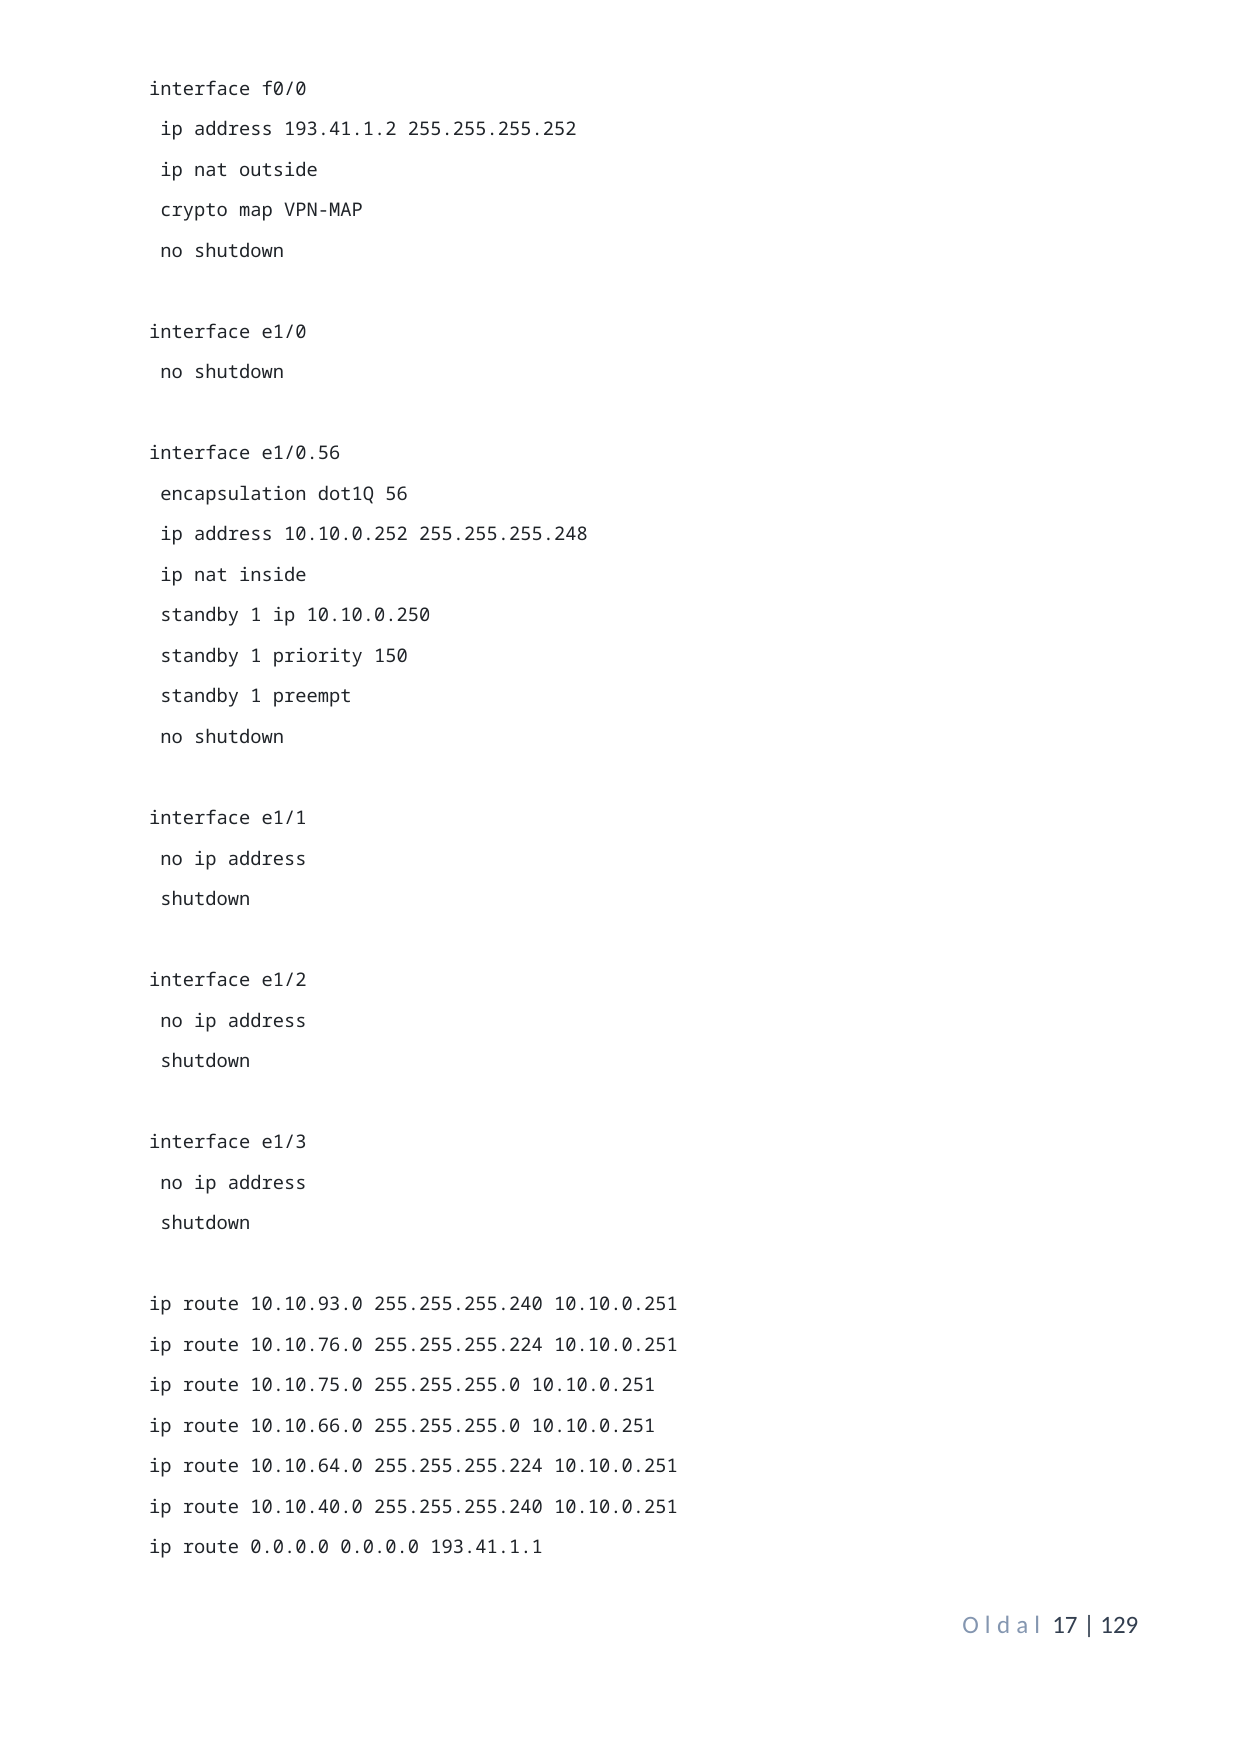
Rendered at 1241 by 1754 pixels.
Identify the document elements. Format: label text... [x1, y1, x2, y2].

text no shutdown [149, 237, 1165, 263]
text interface f0/0 [149, 75, 1165, 101]
text interface e1/3 [149, 1128, 1165, 1154]
text interface e1/0 [149, 318, 1165, 344]
text standby 1 preempt [149, 683, 1165, 708]
text crypto map VPN-MAP [149, 197, 1165, 222]
text ip route 10.10.75.0 255.255.255.0 10.10.0.251 [149, 1372, 1165, 1397]
text no shutdown [149, 723, 1165, 749]
text interface e1/0.56 [149, 440, 1165, 465]
text ip nat outside [149, 156, 1165, 182]
text shutdown [149, 1209, 1165, 1235]
text no ip address [149, 845, 1165, 870]
text ip route 10.10.66.0 255.255.255.0 10.10.0.251 [149, 1412, 1165, 1438]
text no ip address [149, 1007, 1165, 1032]
text ip address 10.10.0.252 255.255.255.248 [149, 521, 1165, 546]
text ip address 193.41.1.2 255.255.255.252 [149, 116, 1165, 141]
text standby 1 ip 10.10.0.250 [149, 602, 1165, 627]
text interface e1/2 [149, 966, 1165, 992]
text shutdown [149, 1047, 1165, 1073]
text standby 1 priority 150 [149, 642, 1165, 668]
text encapsulation dot1Q 56 [149, 480, 1165, 506]
text interface e1/1 [149, 804, 1165, 830]
text no shutdown [149, 359, 1165, 384]
text ip route 10.10.93.0 255.255.255.240 10.10.0.251 [149, 1291, 1165, 1316]
text ip route 0.0.0.0 0.0.0.0 193.41.1.1 [149, 1534, 1165, 1559]
text ip route 10.10.76.0 255.255.255.224 10.10.0.251 [149, 1331, 1165, 1357]
text no ip address [149, 1169, 1165, 1194]
text ip nat inside [149, 561, 1165, 587]
text ip route 10.10.40.0 255.255.255.240 10.10.0.251 [149, 1493, 1165, 1519]
text ip route 10.10.64.0 255.255.255.224 10.10.0.251 [149, 1453, 1165, 1478]
text shutdown [149, 885, 1165, 911]
